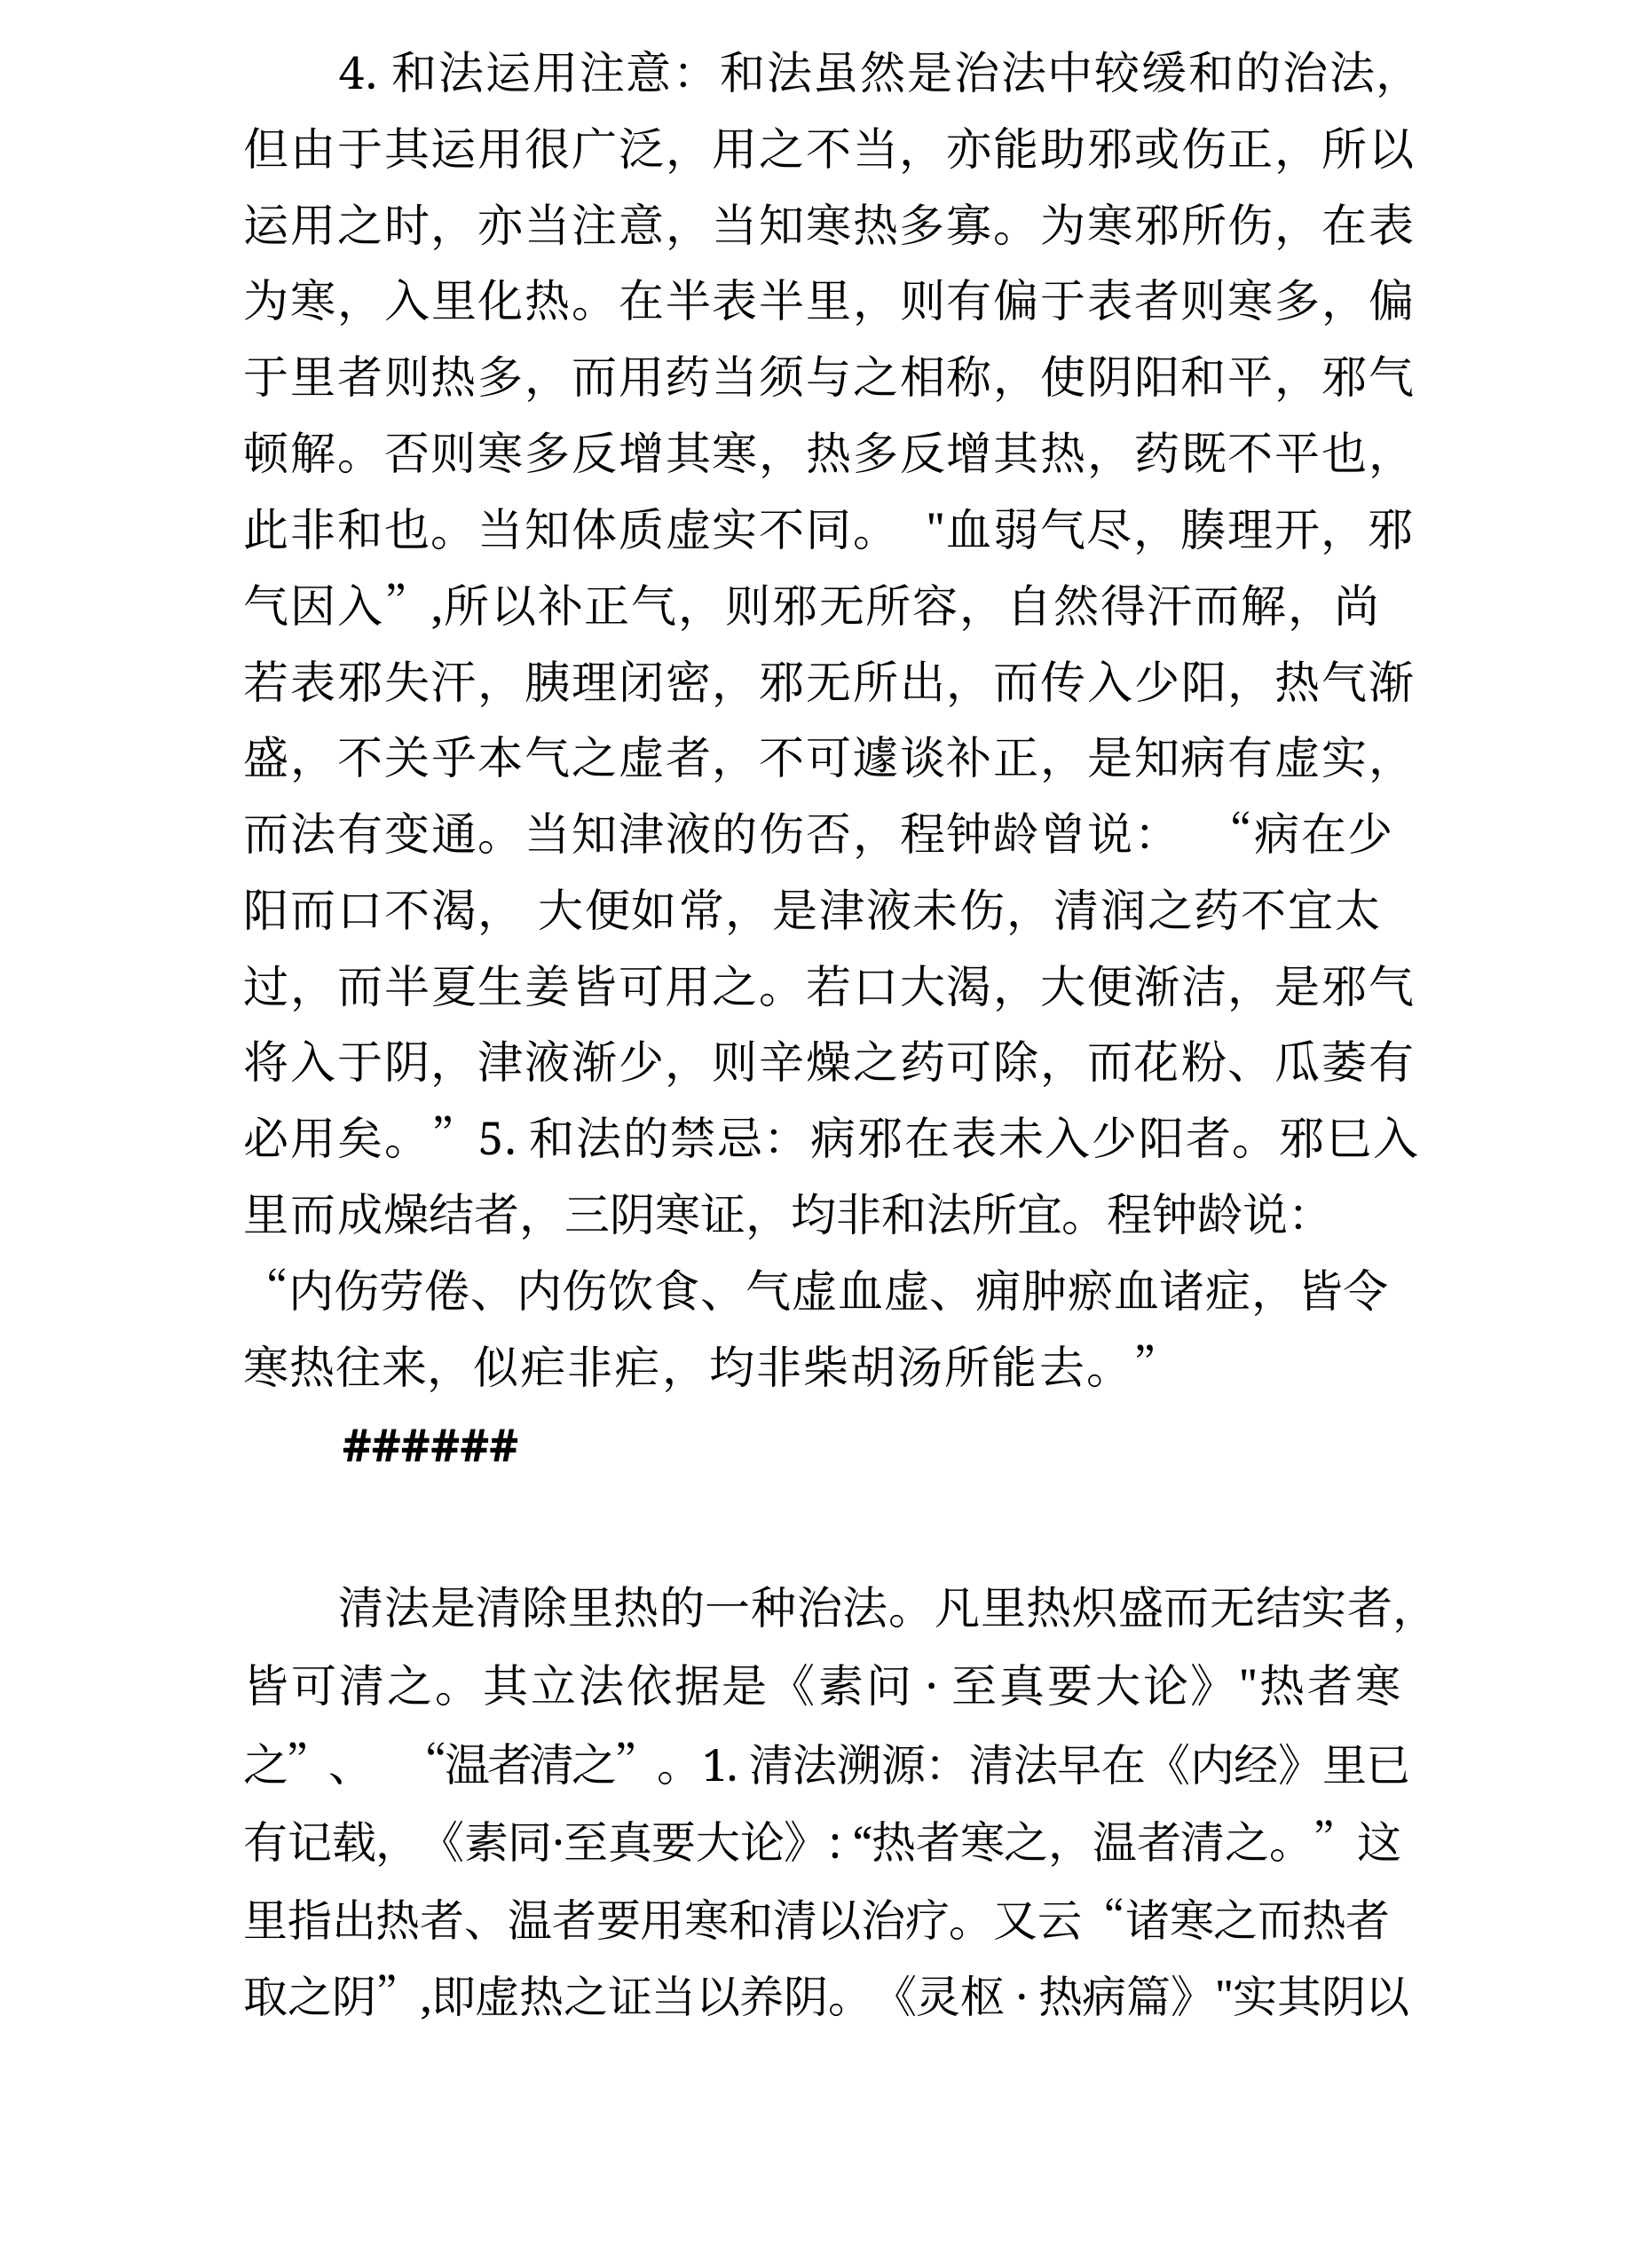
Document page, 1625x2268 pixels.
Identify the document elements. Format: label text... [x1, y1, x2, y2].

text ###### [343, 1416, 1431, 1473]
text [243, 1571, 1419, 2027]
text 4. 和法运用注意：和法虽然是治法中较缓和的治法，但由于其运用很广泛，用之不当，亦能助邪或伤正，所以运用之时，亦当注意，当知寒热多寡。为寒邪所伤，在表为寒，入里化热。在半表半里，则有偏于表者则寒多，偏于里者则热多，而用药当须与之相称，使阴阳和平，邪气顿解。否则寒多反增其寒，热多反增其热，药既不平也，此非和也。当知体质虚实不同。 "血弱气尽，腠理开，邪气因入”,所以补正气，则邪无所容，自然得汗而解，尚若表邪失汗，胰理闭密，邪无所出，而传入少阳，热气渐盛，不关乎本气之虚者，不可遽谈补正，是知病有虚实，而法有变通。当知津液的伤否，程钟龄曾说： “病在少阳而口不渴， 大便如常，是津液未伤，清润之药不宜太过，而半夏生姜皆可用之。若口大渴，大便渐洁，是邪气将入于阴，津液渐少，则辛燥之药可除，而花粉、瓜萎有必用矣。”5. 和法的禁忌：病邪在表未入少阳者。邪巳入里而成燥结者，三阴寒证，均非和法所宜。程钟龄说： “内伤劳倦、内伤饮食、气虚血虚、痈肿瘀血诸症，皆令寒热往来，似疟非疟，均非柴胡汤所能去。” [243, 37, 1424, 1397]
